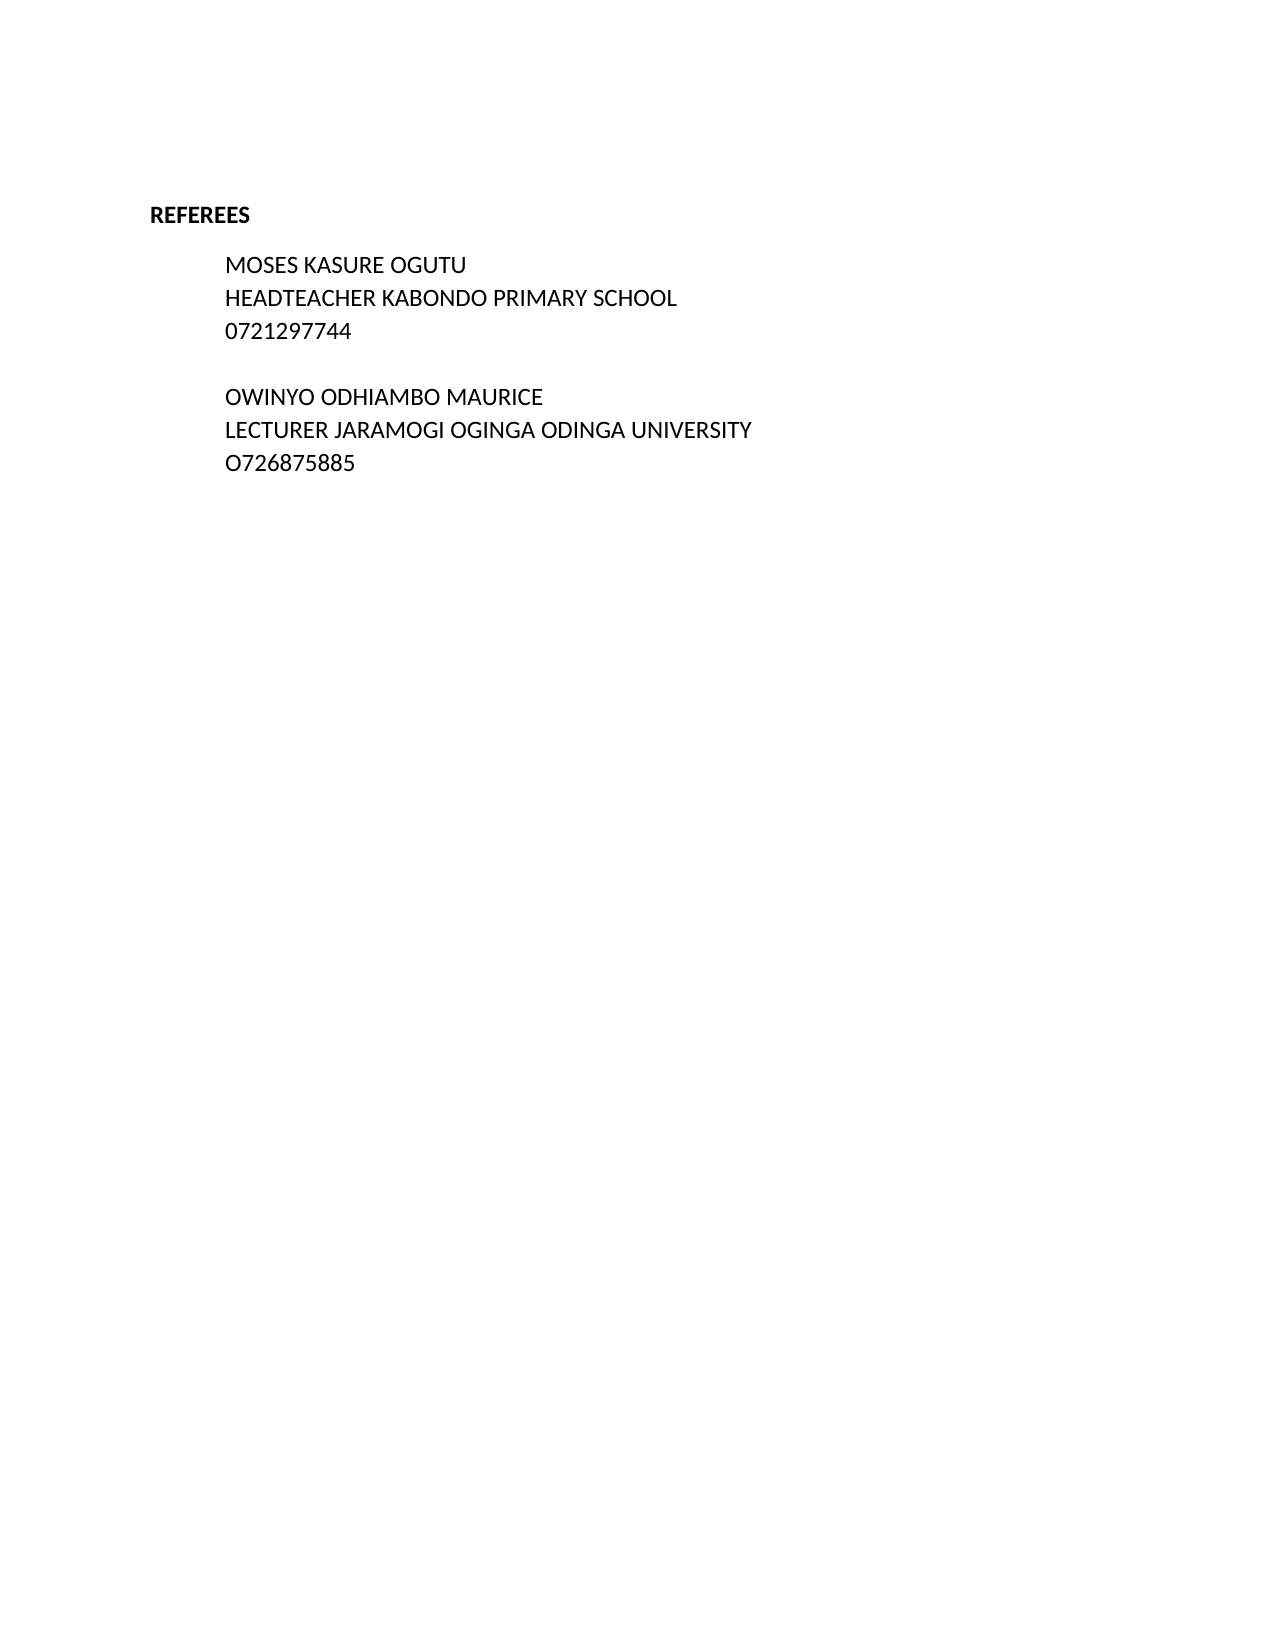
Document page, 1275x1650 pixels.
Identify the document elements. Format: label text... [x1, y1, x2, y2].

list OWINYO ODHIAMBO MAURICE [225, 381, 1125, 411]
text REFEREES [150, 199, 1125, 230]
list 0721297744 [225, 315, 1125, 346]
list MOSES KASURE OGUTU [225, 249, 1125, 280]
list HEADTEACHER KABONDO PRIMARY SCHOOL [225, 282, 1125, 313]
list LECTURER JARAMOGI OGINGA ODINGA UNIVERSITY [225, 414, 1125, 444]
list O726875885 [225, 447, 1125, 477]
